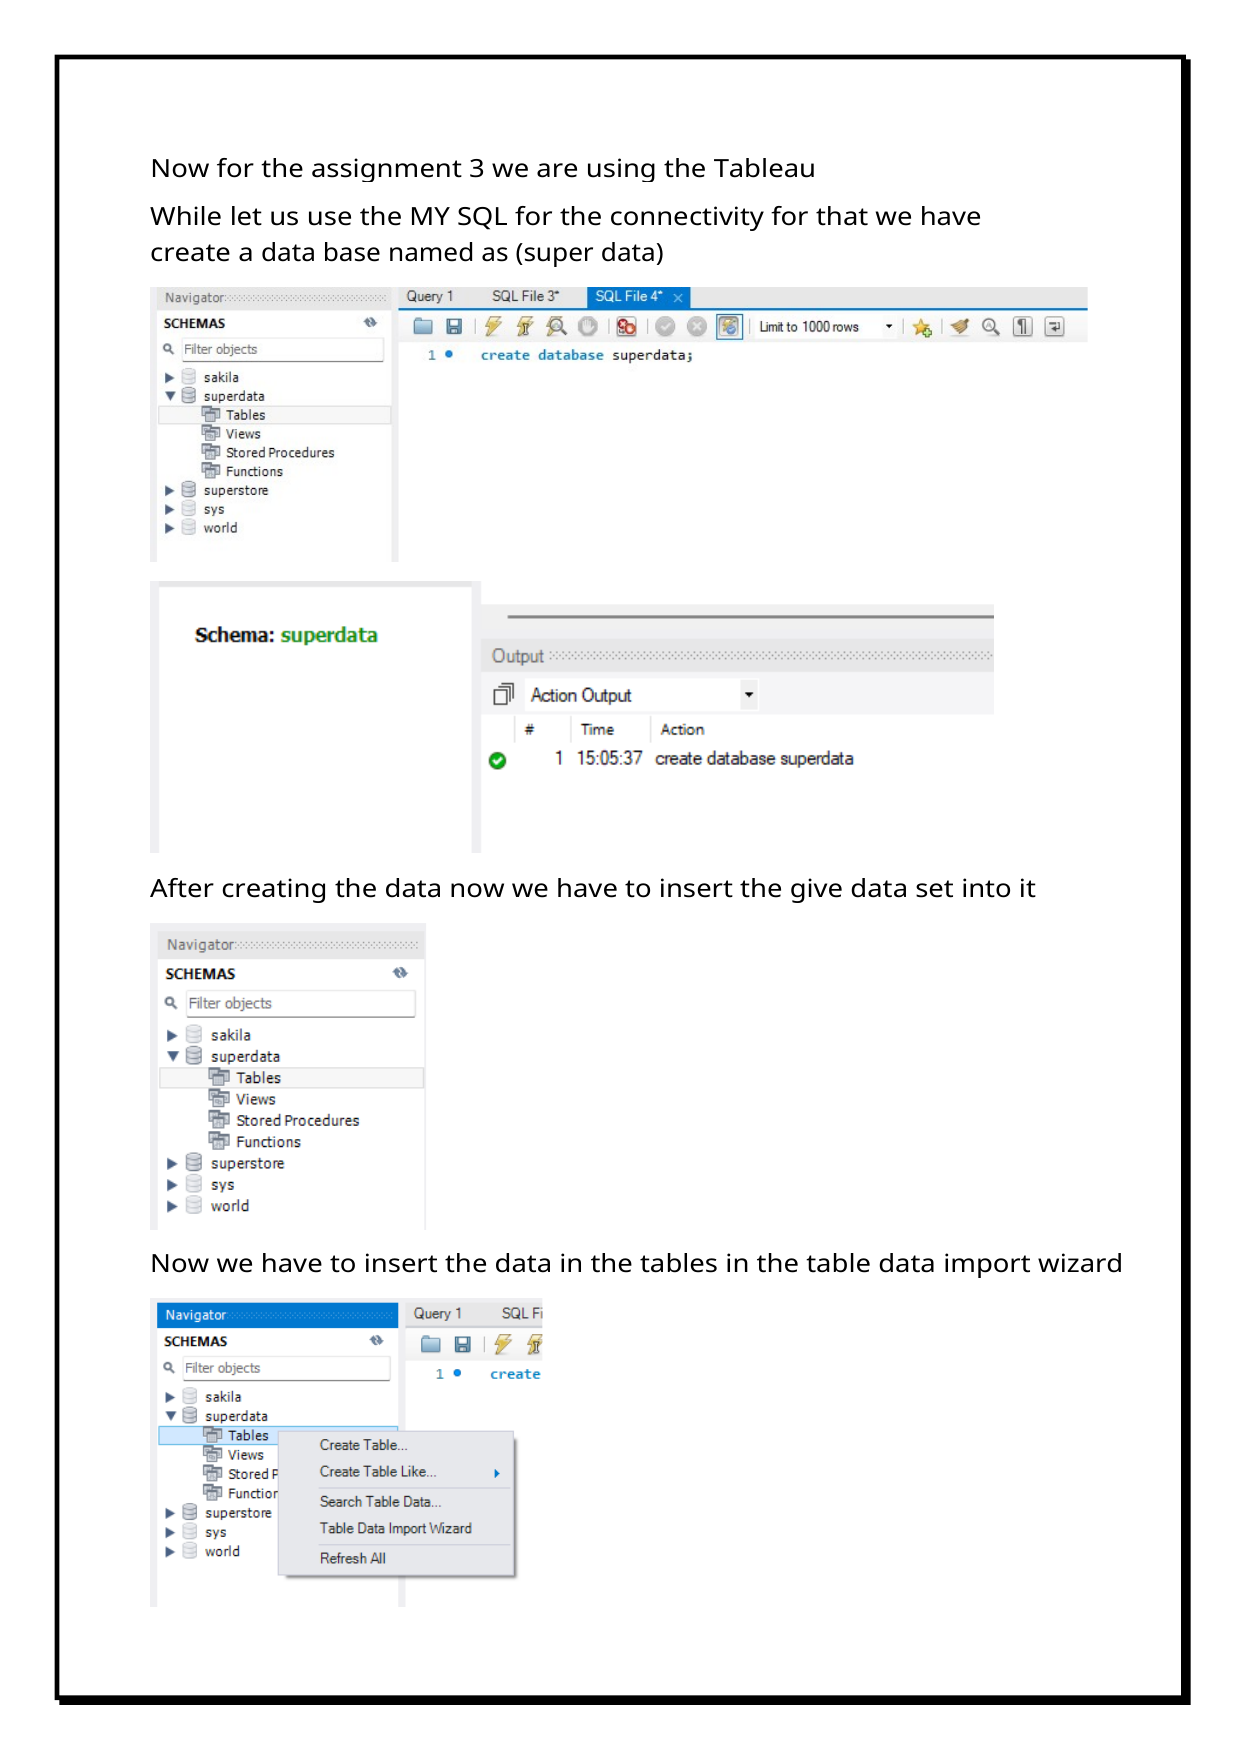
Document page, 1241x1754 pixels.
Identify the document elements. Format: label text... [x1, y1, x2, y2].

picture [150, 1298, 543, 1607]
picture [150, 287, 1088, 562]
picture [150, 923, 427, 1230]
text While let us use the MY SQL for the connectivity for that we have create a data base named as (super data) [150, 198, 1032, 269]
text Now we have to insert the data in the tables in the table data import wizard [150, 937, 1163, 1280]
picture [150, 581, 994, 853]
